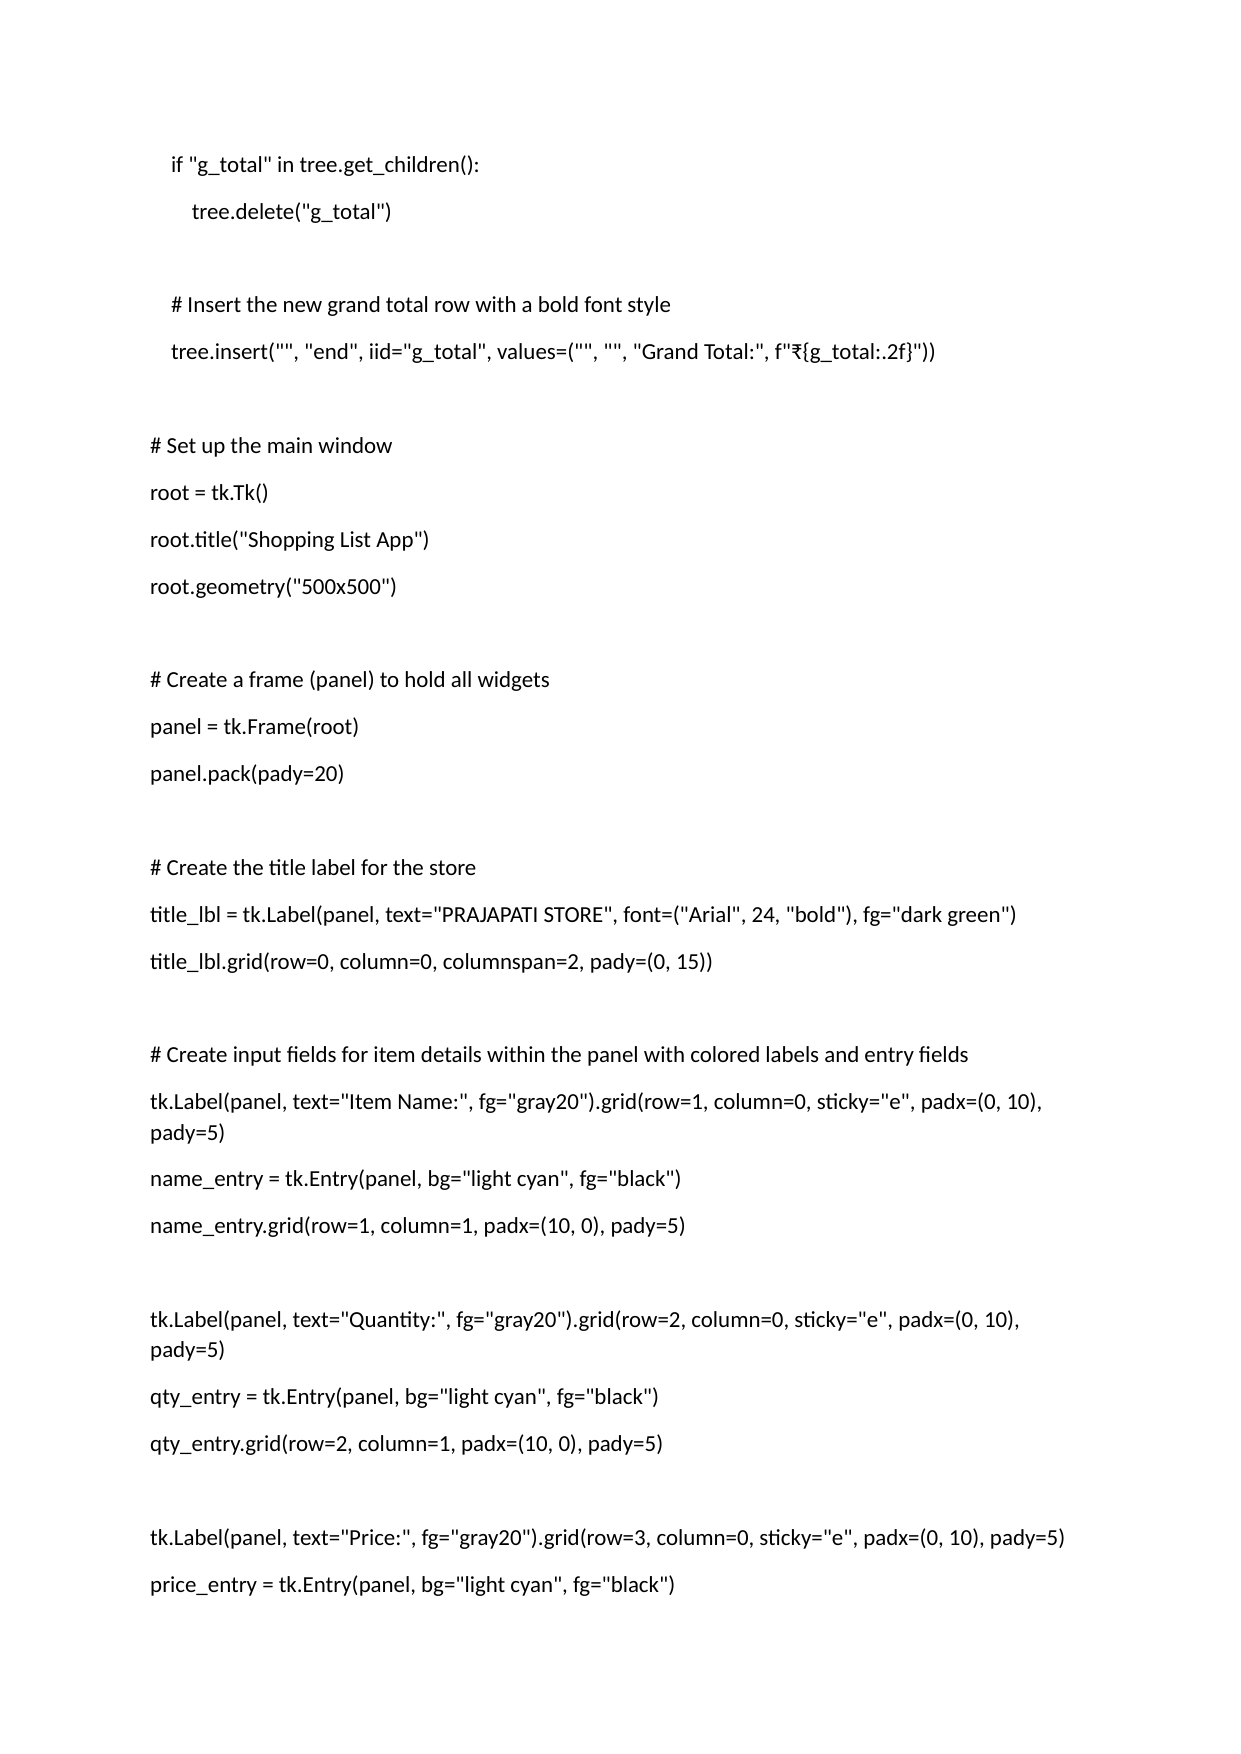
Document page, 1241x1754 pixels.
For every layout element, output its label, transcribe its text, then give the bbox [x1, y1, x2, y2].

text panel.pack(pady=20) [150, 759, 1090, 787]
text title_lbl.grid(row=0, column=0, columnspan=2, pady=(0, 15)) [150, 947, 1090, 975]
text if "g_total" in tree.get_children(): [150, 150, 1090, 178]
text qty_entry.grid(row=2, column=1, padx=(10, 0), pady=5) [150, 1429, 1090, 1457]
text price_entry = tk.Entry(panel, bg="light cyan", fg="black") [150, 1570, 1090, 1598]
text tree.delete("g_total") [150, 197, 1090, 225]
text qty_entry = tk.Entry(panel, bg="light cyan", fg="black") [150, 1382, 1090, 1410]
text panel = tk.Frame(root) [150, 712, 1090, 741]
text tk.Label(panel, text="Quantity:", fg="gray20").grid(row=2, column=0, sticky="e", padx=(0, 10), pady=5) [150, 1305, 1090, 1363]
text root = tk.Tk() [150, 478, 1090, 506]
text # Insert the new grand total row with a bold font style [150, 291, 1090, 319]
text tk.Label(panel, text="Item Name:", fg="gray20").grid(row=1, column=0, sticky="e", padx=(0, 10), pady=5) [150, 1087, 1090, 1146]
text tree.insert("", "end", iid="g_total", values=("", "", "Grand Total:", f"₹{g_total:.2f}")) [150, 337, 1090, 366]
text title_lbl = tk.Label(panel, text="PRAJAPATI STORE", font=("Arial", 24, "bold"), fg="dark green") [150, 900, 1090, 928]
text # Create a frame (panel) to hold all widgets [150, 666, 1090, 694]
text # Set up the main window [150, 431, 1090, 459]
text name_entry.grid(row=1, column=1, padx=(10, 0), pady=5) [150, 1211, 1090, 1239]
text root.title("Shopping List App") [150, 525, 1090, 553]
text # Create the title label for the store [150, 853, 1090, 881]
text # Create input fields for item details within the panel with colored labels and entry fields [150, 1041, 1090, 1069]
text tk.Label(panel, text="Price:", fg="gray20").grid(row=3, column=0, sticky="e", padx=(0, 10), pady=5) [150, 1523, 1090, 1551]
text root.geometry("500x500") [150, 572, 1090, 600]
text name_entry = tk.Entry(panel, bg="light cyan", fg="black") [150, 1164, 1090, 1193]
